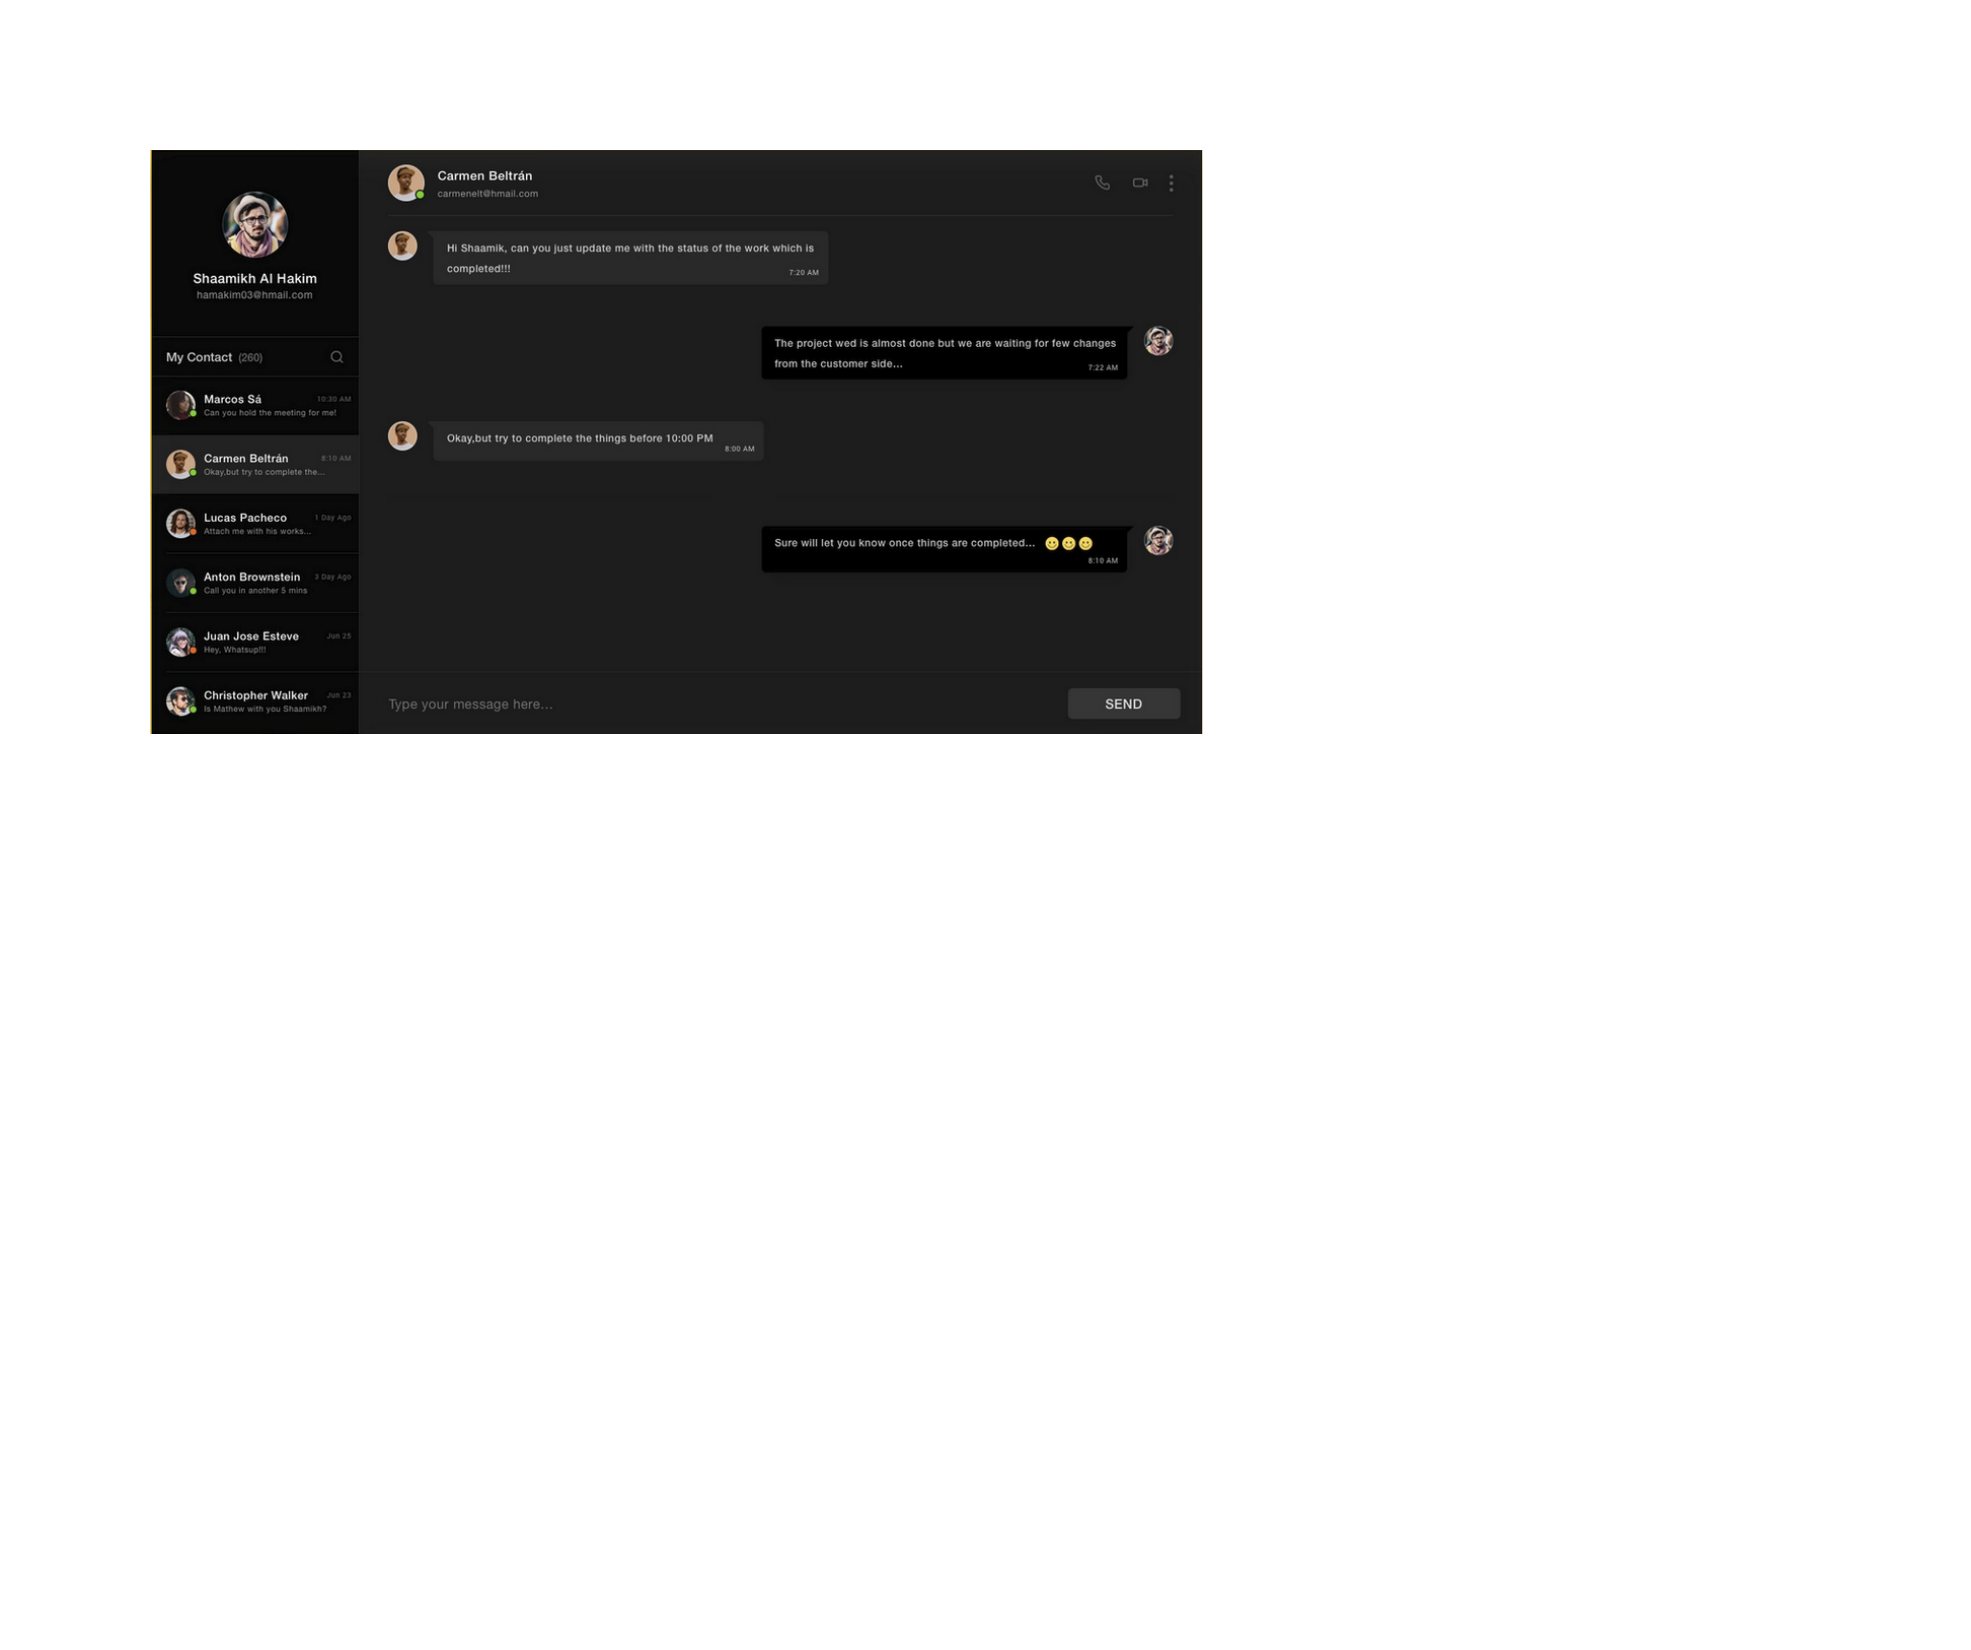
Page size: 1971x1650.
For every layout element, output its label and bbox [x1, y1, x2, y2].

picture [150, 150, 1203, 734]
